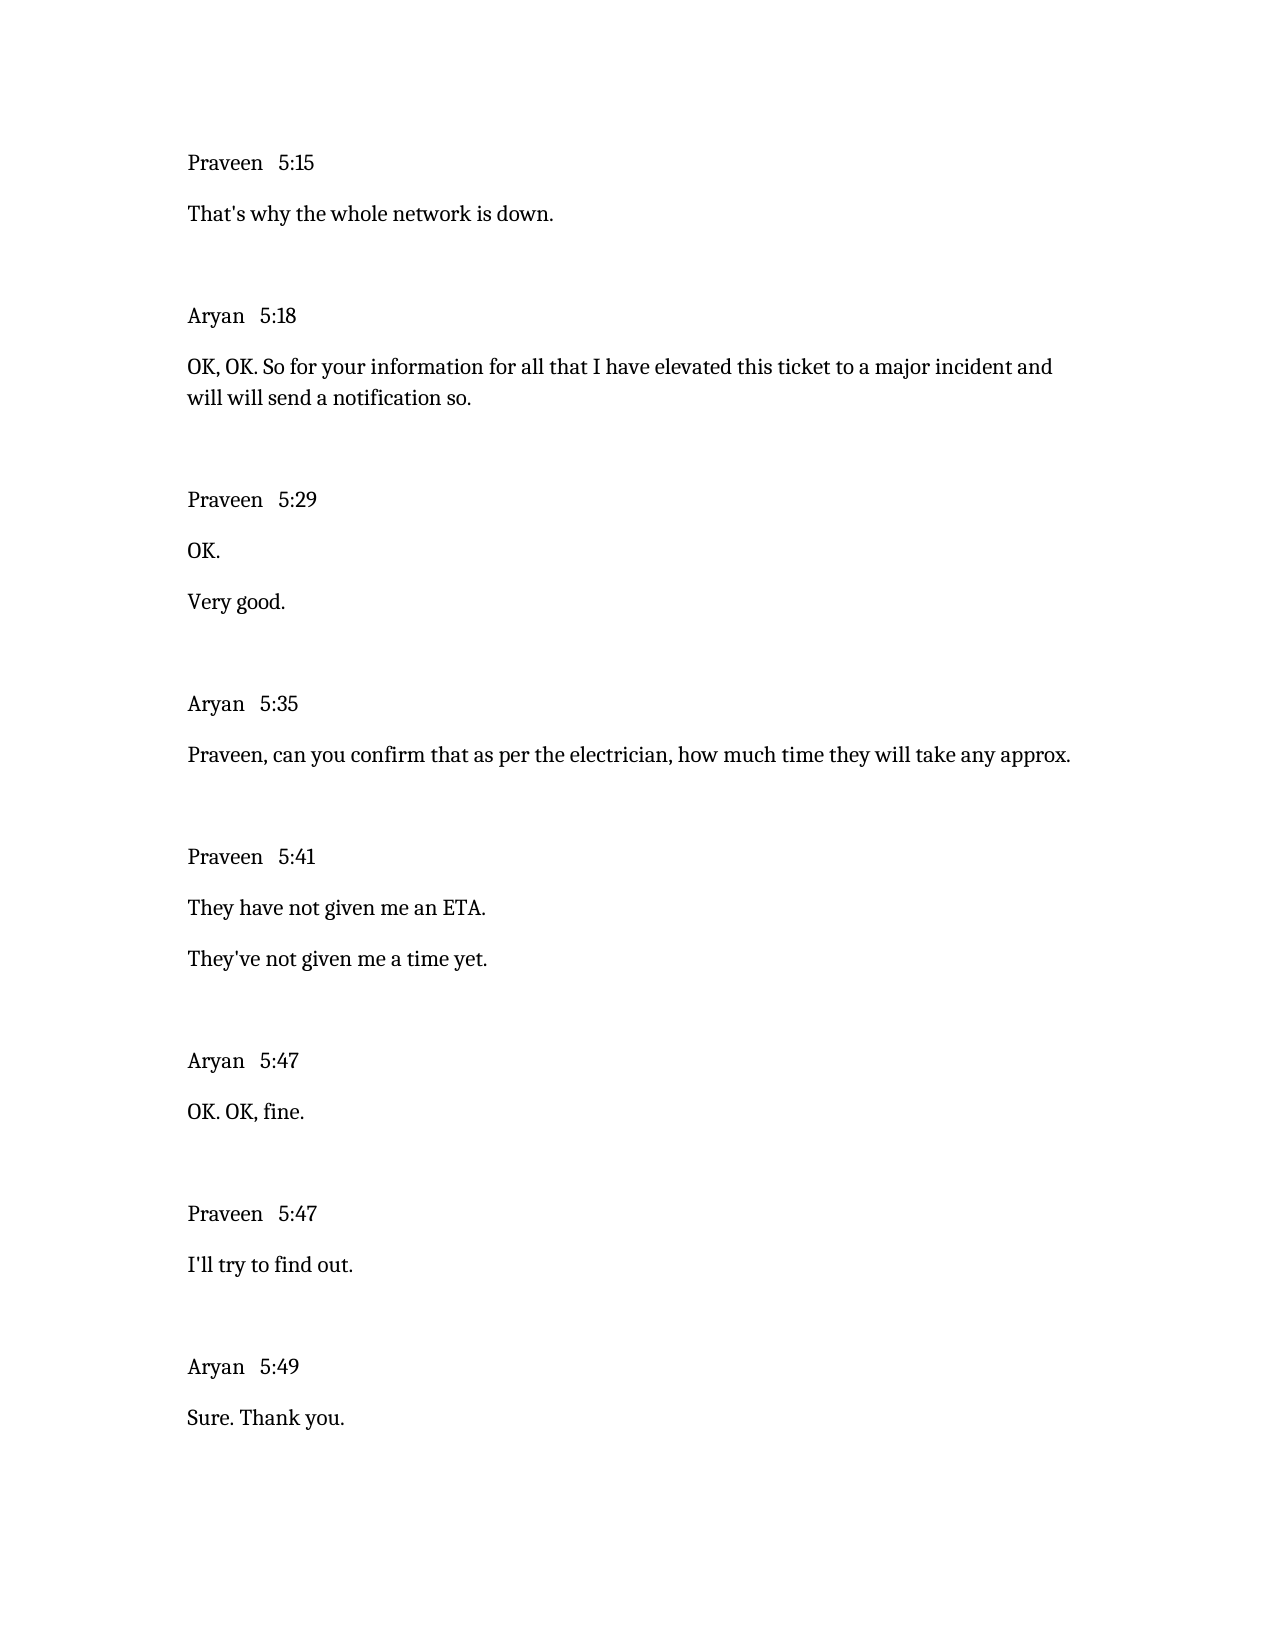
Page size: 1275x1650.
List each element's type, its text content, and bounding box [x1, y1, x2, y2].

text OK. [187, 537, 1087, 564]
text Aryan 5:18 [187, 303, 1087, 329]
text Praveen 5:15 [187, 150, 1087, 176]
text Sure. Thank you. [187, 1405, 1087, 1432]
text OK. OK, fine. [187, 1099, 1087, 1125]
text I'll try to find out. [187, 1252, 1087, 1278]
text Aryan 5:47 [187, 1048, 1087, 1074]
text They've not given me a time yet. [187, 946, 1087, 972]
text Very good. [187, 588, 1087, 615]
text OK, OK. So for your information for all that I have elevated this ticket to a major incident and will will send a notification so. [187, 354, 1087, 411]
text They have not given me an ETA. [187, 895, 1087, 921]
text Praveen 5:29 [187, 486, 1087, 513]
text Praveen 5:41 [187, 844, 1087, 870]
text Aryan 5:49 [187, 1354, 1087, 1381]
text That's why the whole network is down. [187, 201, 1087, 227]
text Praveen, can you confirm that as per the electrician, how much time they will take any approx. [187, 742, 1087, 768]
text Praveen 5:47 [187, 1201, 1087, 1227]
text Aryan 5:35 [187, 691, 1087, 717]
